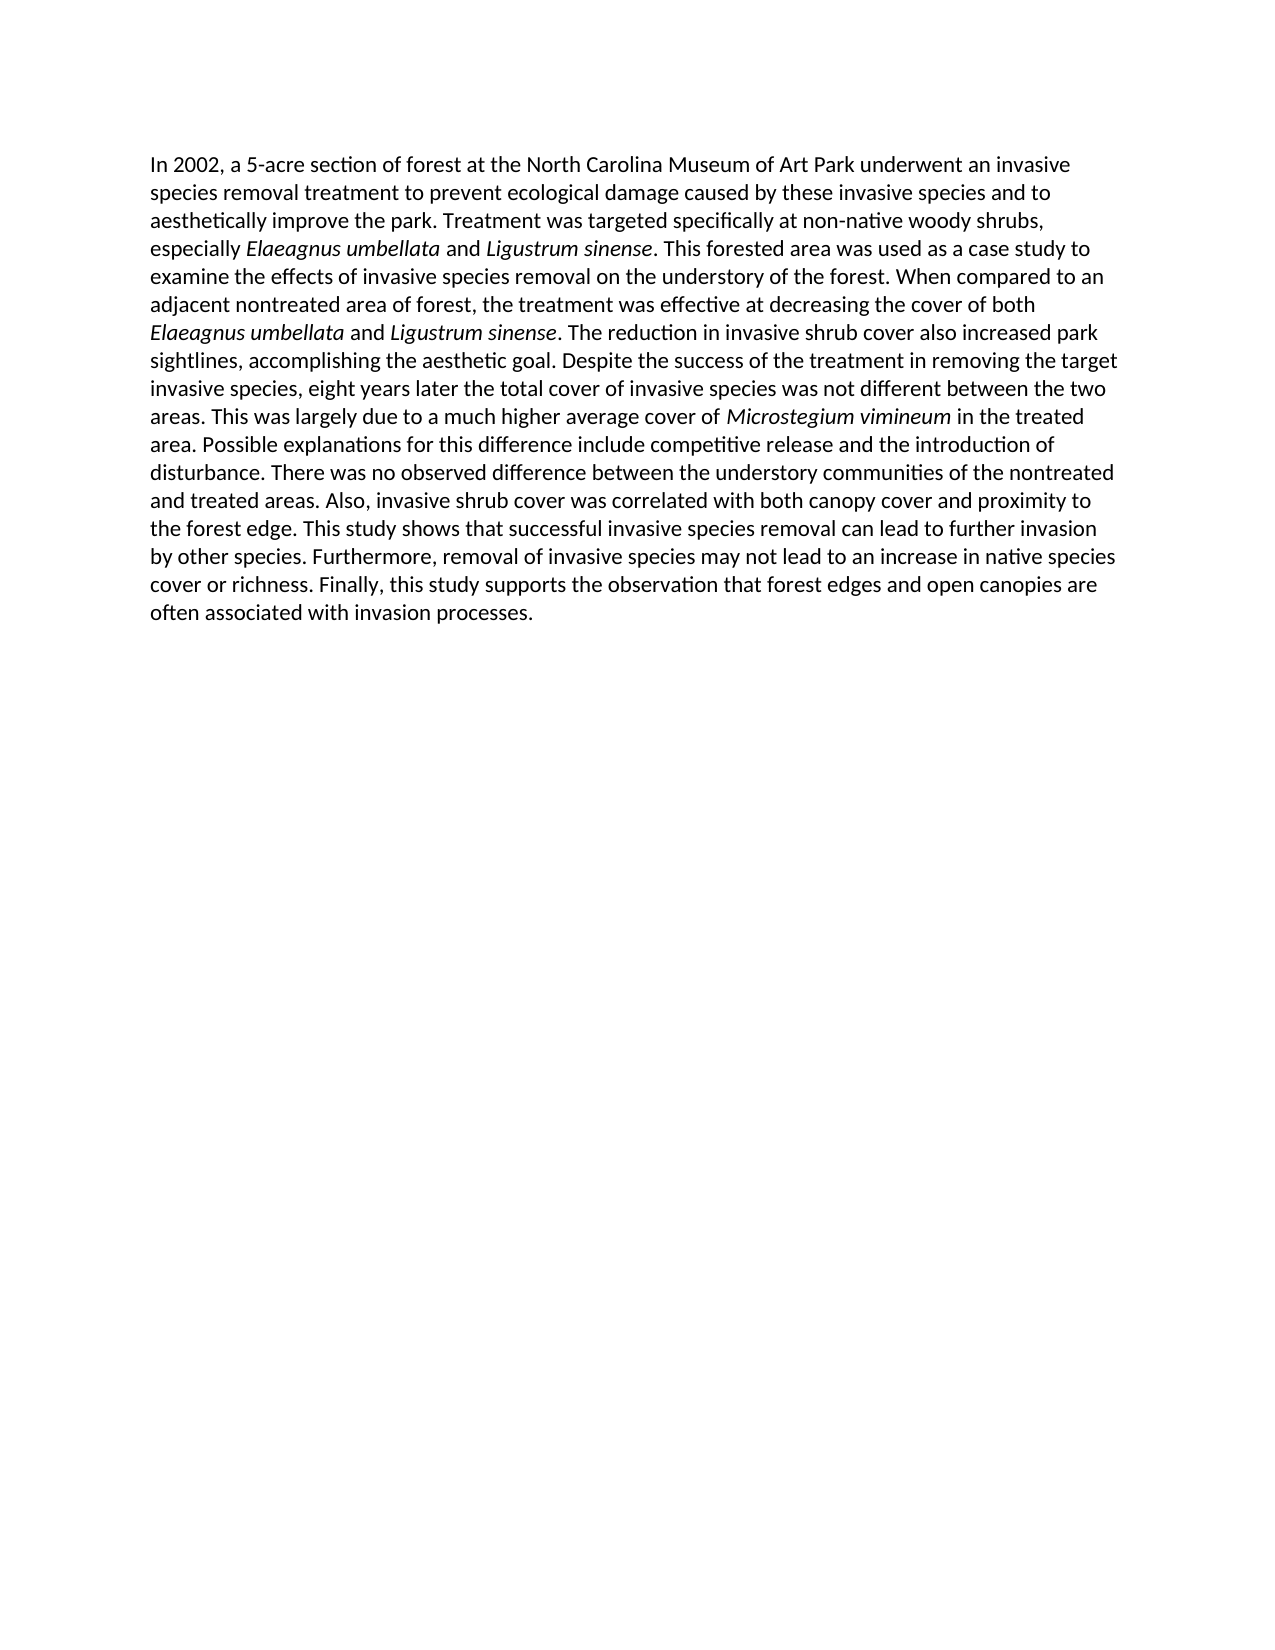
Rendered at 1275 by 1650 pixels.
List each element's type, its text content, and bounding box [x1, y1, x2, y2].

text In 2002, a 5-acre section of forest at the North Carolina Museum of Art Park underwent an invasive species removal treatment to prevent ecological damage caused by these invasive species and to aesthetically improve the park. Treatment was targeted specifically at non-native woody shrubs, especially Elaeagnus umbellata and Ligustrum sinense. This forested area was used as a case study to examine the effects of invasive species removal on the understory of the forest. When compared to an adjacent nontreated area of forest, the treatment was effective at decreasing the cover of both Elaeagnus umbellata and Ligustrum sinense. The reduction in invasive shrub cover also increased park sightlines, accomplishing the aesthetic goal. Despite the success of the treatment in removing the target invasive species, eight years later the total cover of invasive species was not different between the two areas. This was largely due to a much higher average cover of Microstegium vimineum in the treated area. Possible explanations for this difference include competitive release and the introduction of disturbance. There was no observed difference between the understory communities of the nontreated and treated areas. Also, invasive shrub cover was correlated with both canopy cover and proximity to the forest edge. This study shows that successful invasive species removal can lead to further invasion by other species. Furthermore, removal of invasive species may not lead to an increase in native species cover or richness. Finally, this study supports the observation that forest edges and open canopies are often associated with invasion processes. [150, 150, 1125, 626]
